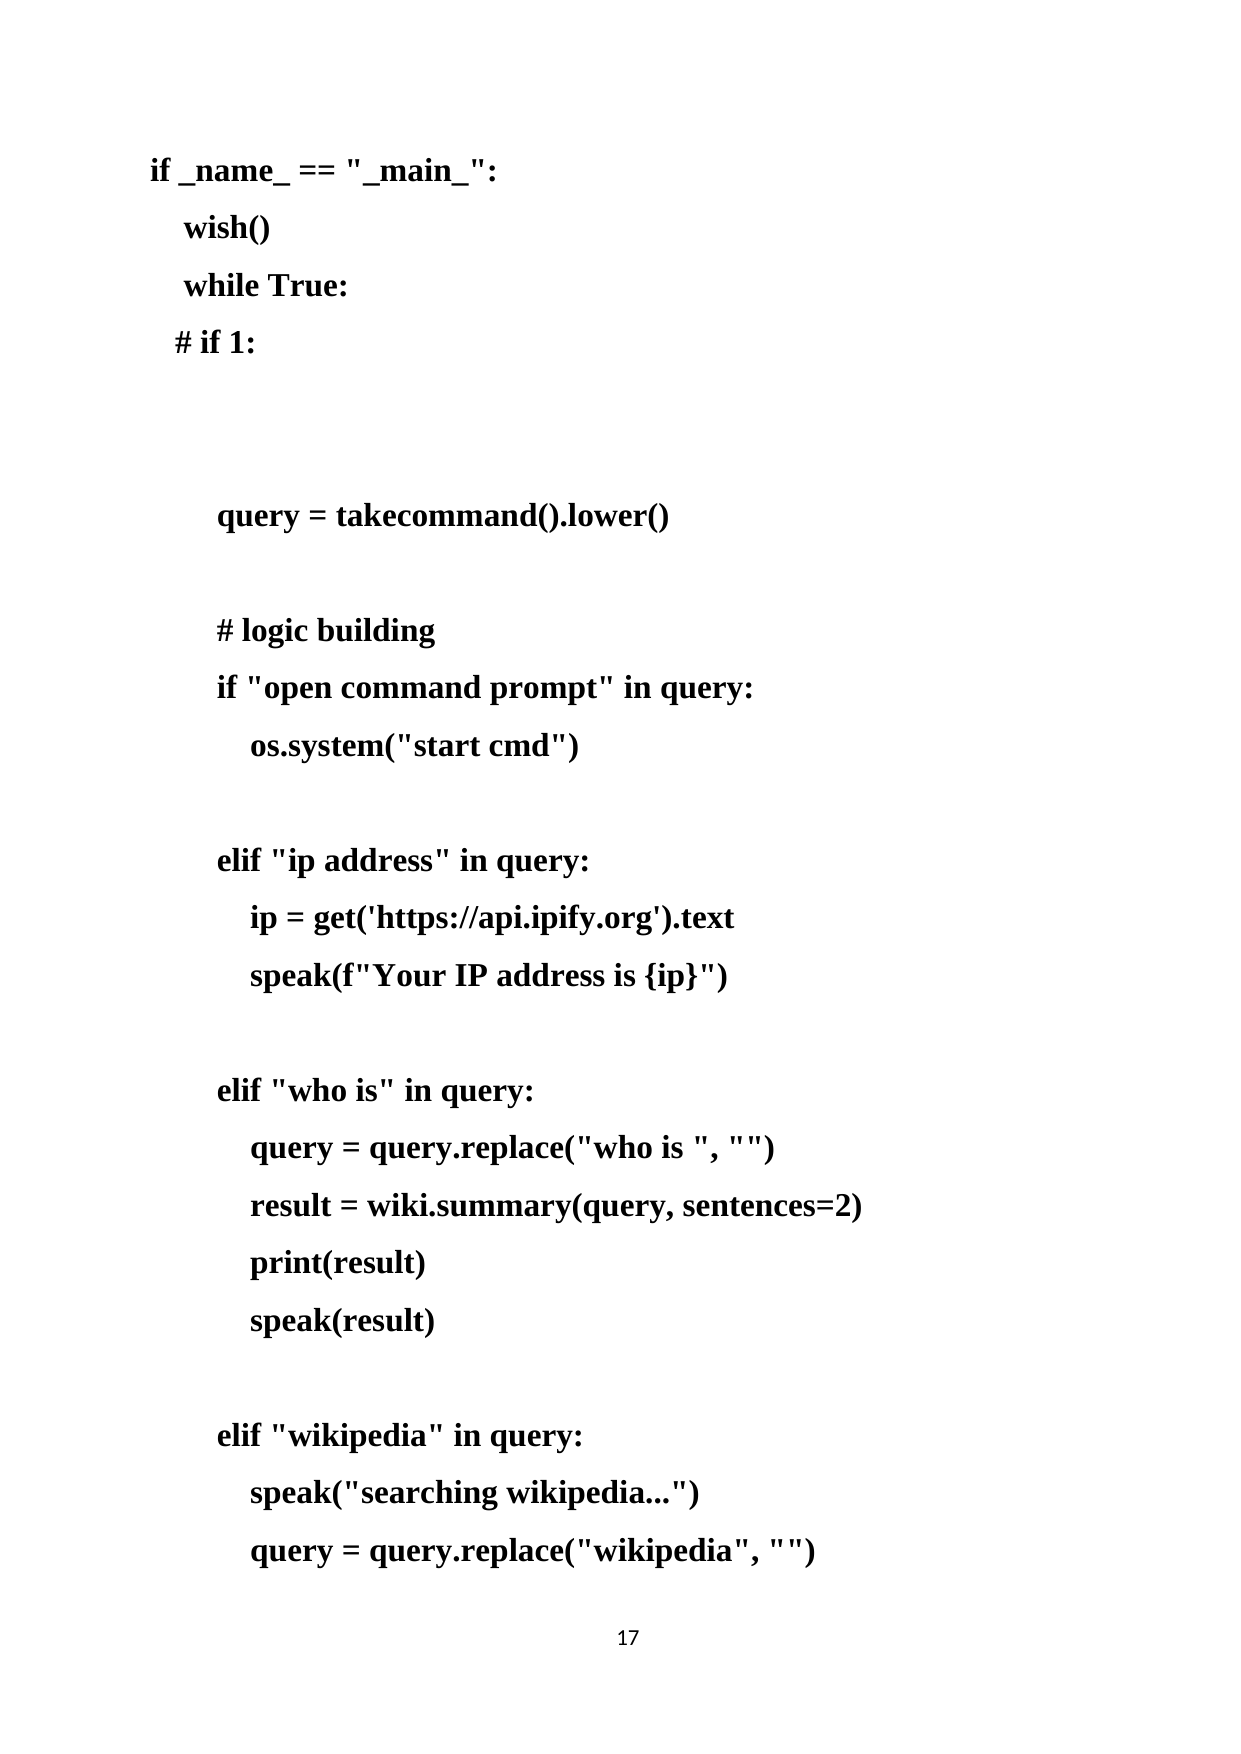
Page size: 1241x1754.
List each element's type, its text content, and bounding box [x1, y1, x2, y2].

text elif "who is" in query: [150, 1070, 1105, 1108]
text speak(result) [150, 1300, 1105, 1338]
text os.system("start cmd") [150, 725, 1105, 763]
text query = takecommand().lower() [150, 495, 1105, 533]
text print(result) [150, 1242, 1105, 1281]
text while True: [150, 265, 1105, 303]
text speak(f"Your IP address is {ip}") [150, 955, 1105, 993]
text query = query.replace("wikipedia", "") [150, 1530, 1105, 1568]
text # if 1: [150, 322, 1105, 361]
text ip = get('https://api.ipify.org').text [150, 897, 1105, 936]
text result = wiki.summary(query, sentences=2) [150, 1185, 1105, 1223]
text query = query.replace("who is ", "") [150, 1127, 1105, 1166]
text wish() [150, 207, 1105, 246]
text # logic building [150, 610, 1105, 648]
text elif "ip address" in query: [150, 840, 1105, 878]
text elif "wikipedia" in query: [150, 1415, 1105, 1453]
text if "open command prompt" in query: [150, 667, 1105, 706]
text if _name_ == "_main_": [150, 150, 1105, 188]
text speak("searching wikipedia...") [150, 1472, 1105, 1511]
